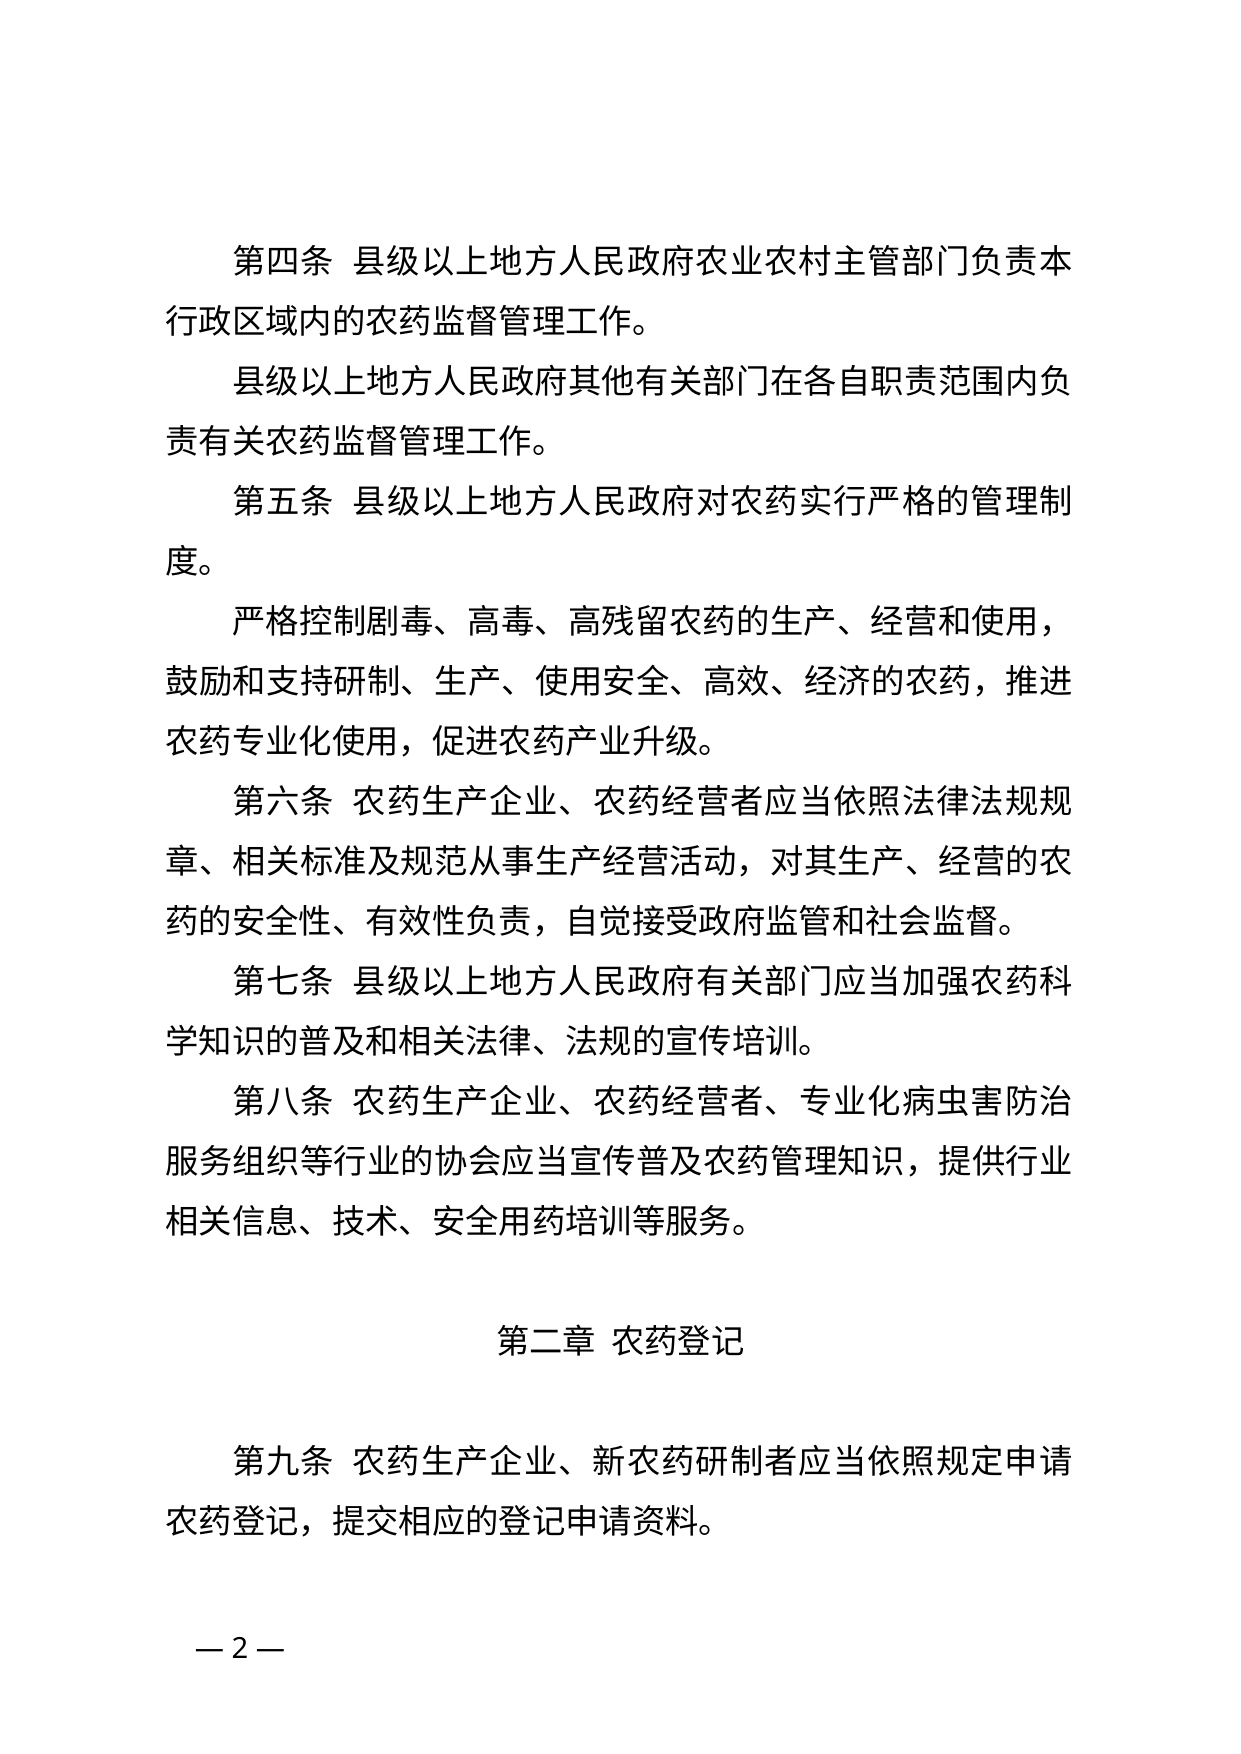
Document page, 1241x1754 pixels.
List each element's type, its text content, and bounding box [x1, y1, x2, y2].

text 县级以上地方人民政府其他有关部门在各自职责范围内负责有关农药监督管理工作。 [165, 346, 1075, 466]
text 严格控制剧毒、高毒、高残留农药的生产、经营和使用，鼓励和支持研制、生产、使用安全、高效、经济的农药，推进农药专业化使用，促进农药产业升级。 [165, 586, 1075, 766]
text 第四条 县级以上地方人民政府农业农村主管部门负责本行政区域内的农药监督管理工作。 [165, 226, 1075, 346]
text 第二章 农药登记 [165, 1306, 1075, 1366]
text 第八条 农药生产企业、农药经营者、专业化病虫害防治服务组织等行业的协会应当宣传普及农药管理知识，提供行业相关信息、技术、安全用药培训等服务。 [165, 1066, 1075, 1246]
text 第五条 县级以上地方人民政府对农药实行严格的管理制度。 [165, 466, 1075, 586]
text 第六条 农药生产企业、农药经营者应当依照法律法规规章、相关标准及规范从事生产经营活动，对其生产、经营的农药的安全性、有效性负责，自觉接受政府监管和社会监督。 [165, 766, 1075, 946]
text 第七条 县级以上地方人民政府有关部门应当加强农药科学知识的普及和相关法律、法规的宣传培训。 [165, 946, 1075, 1066]
text 第九条 农药生产企业、新农药研制者应当依照规定申请农药登记，提交相应的登记申请资料。 [165, 1426, 1075, 1546]
